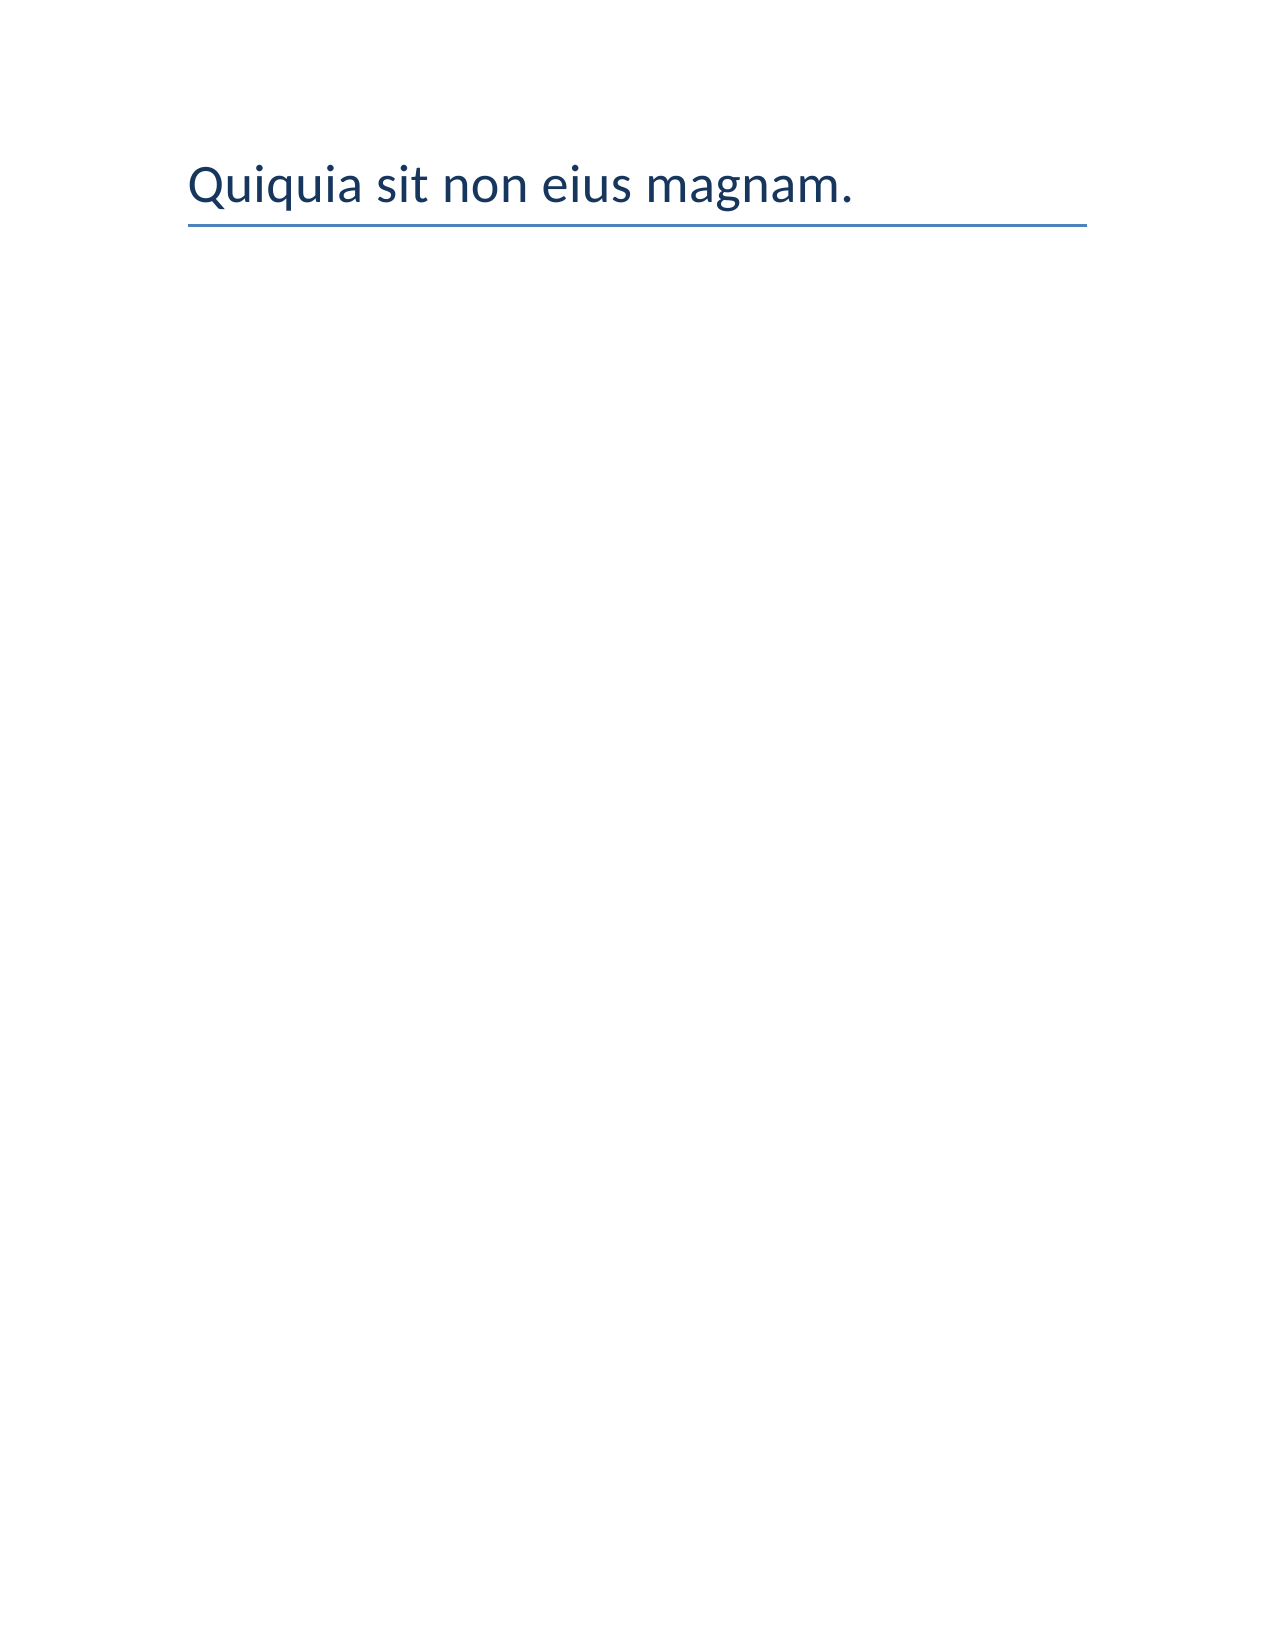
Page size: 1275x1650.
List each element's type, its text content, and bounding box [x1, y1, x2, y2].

title Quiquia sit non eius magnam. [187, 150, 1087, 227]
